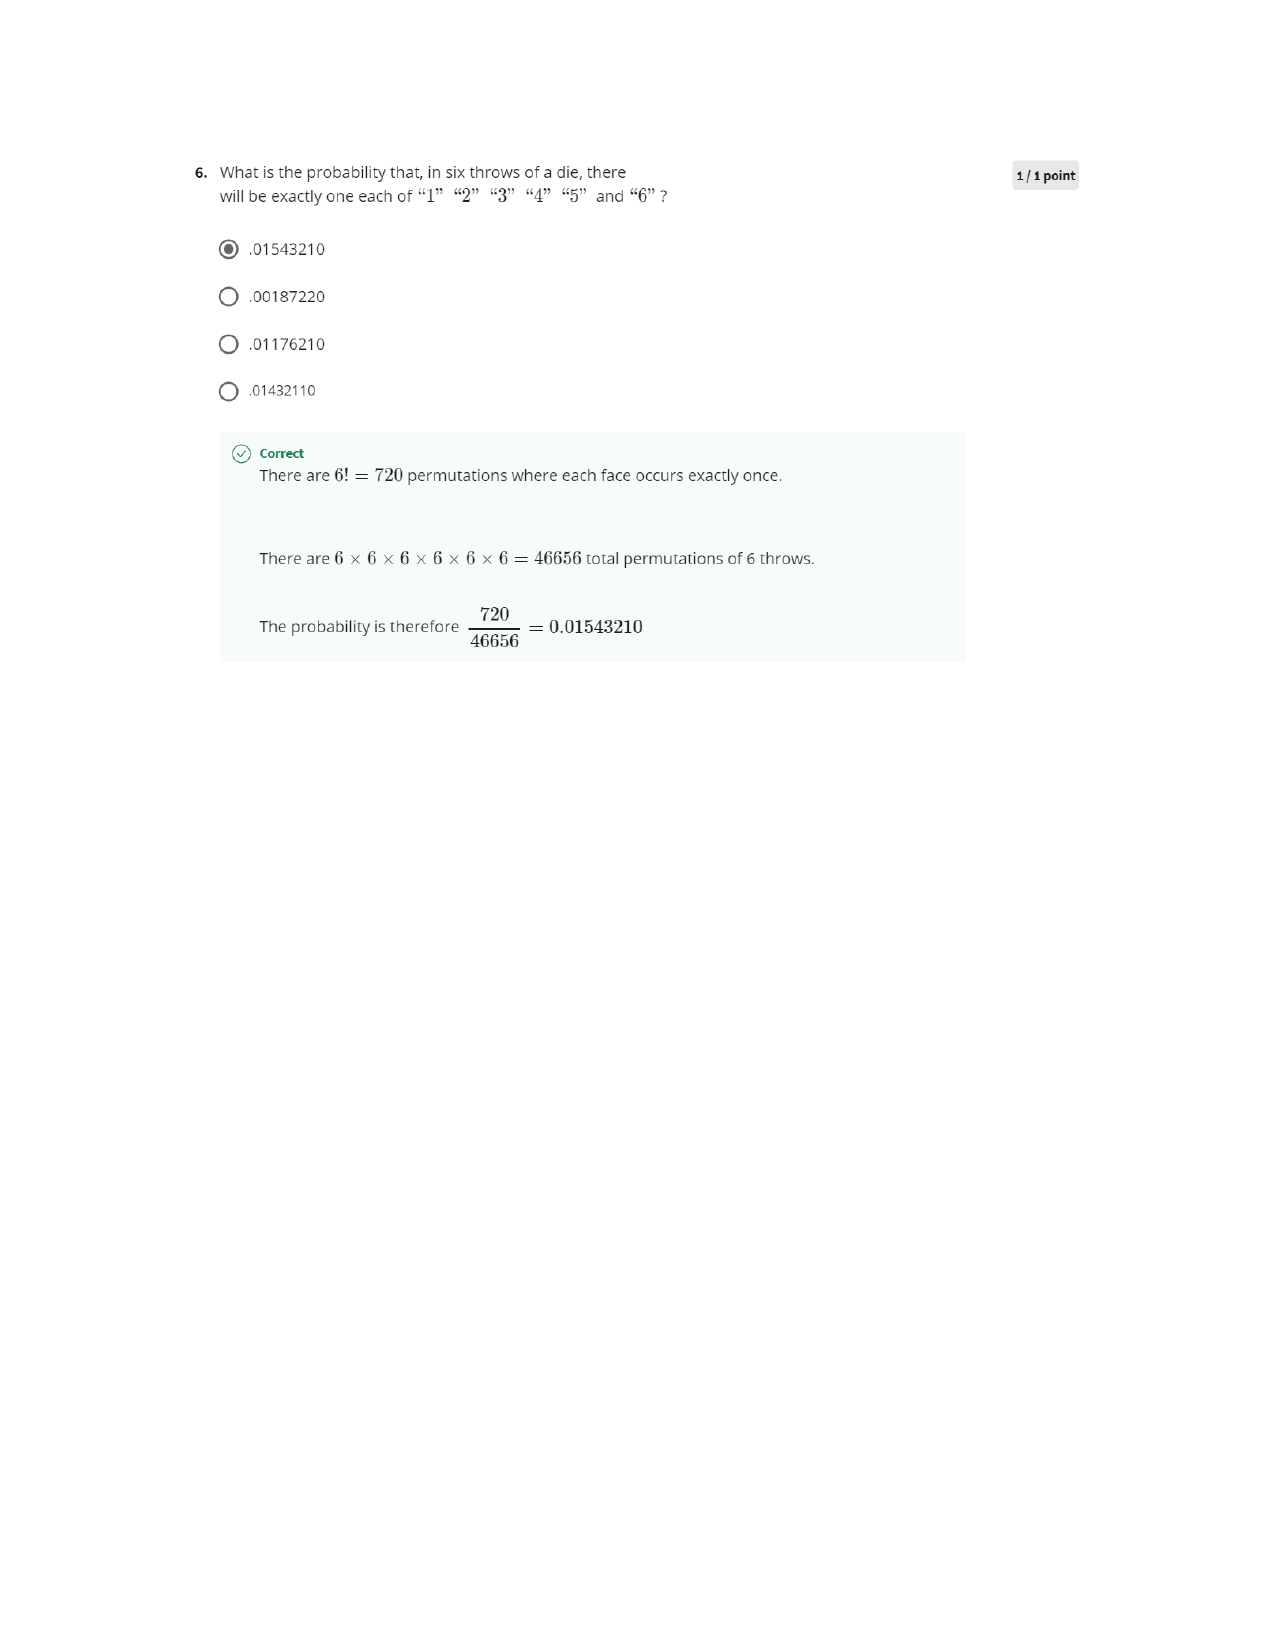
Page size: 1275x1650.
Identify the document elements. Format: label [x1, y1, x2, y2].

picture [187, 150, 1088, 662]
